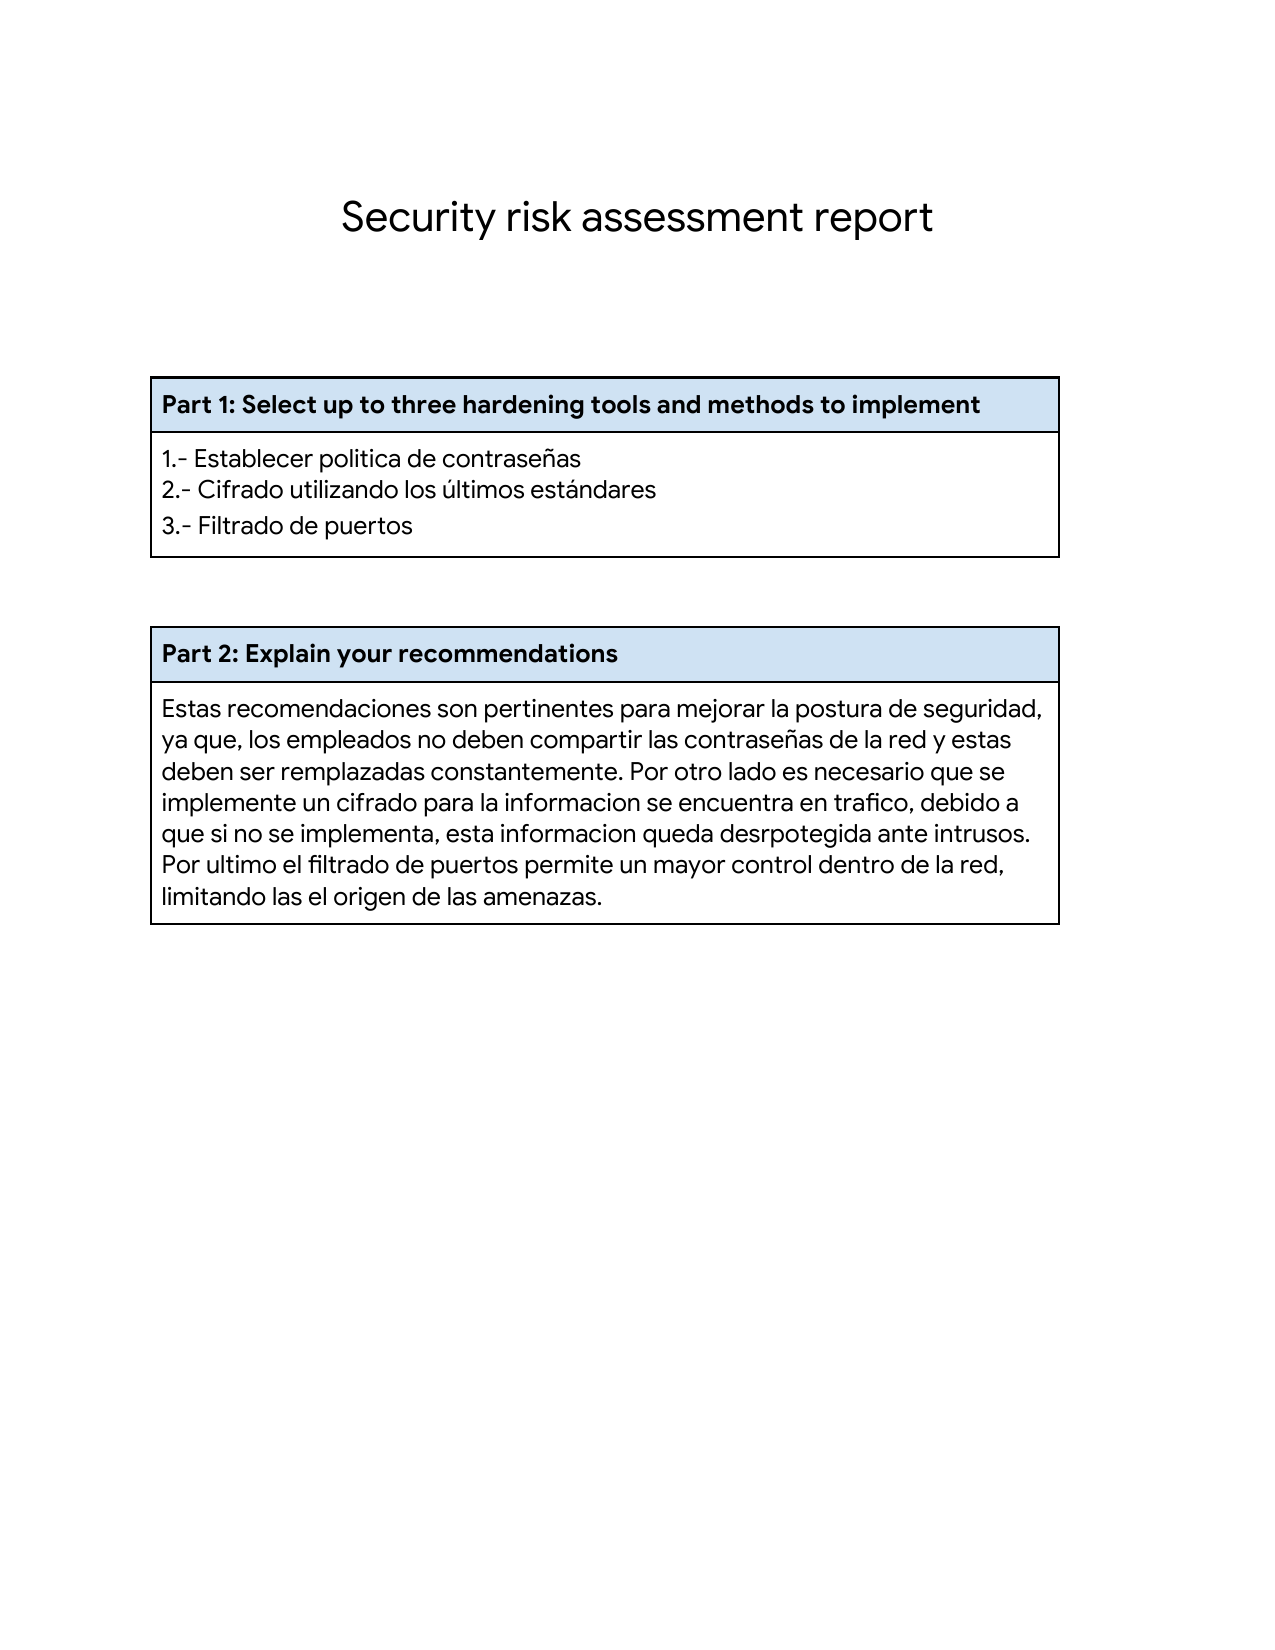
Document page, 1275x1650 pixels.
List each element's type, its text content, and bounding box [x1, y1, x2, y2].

table_cell 1.- Establecer politica de contraseñas 2.- Cifrado utilizando los últimos estándares 3.- Filtrado de puertos [152, 433, 1058, 556]
subtitle Security risk assessment report [150, 192, 1125, 244]
table_header Part 1: Select up to three hardening tools and methods to implement [152, 379, 1058, 431]
table_cell Estas recomendaciones son pertinentes para mejorar la postura de seguridad, ya que, los empleados no deben compartir las contraseñas de la red y estas deben ser remplazadas constantemente. Por otro lado es necesario que se implemente un cifrado para la informacion se encuentra en trafico, debido a que si no se implementa, esta informacion queda desrpotegida ante intrusos. Por ultimo el filtrado de puertos permite un mayor control dentro de la red, limitando las el origen de las amenazas. [152, 683, 1058, 923]
table_header Part 2: Explain your recommendations [152, 628, 1058, 681]
